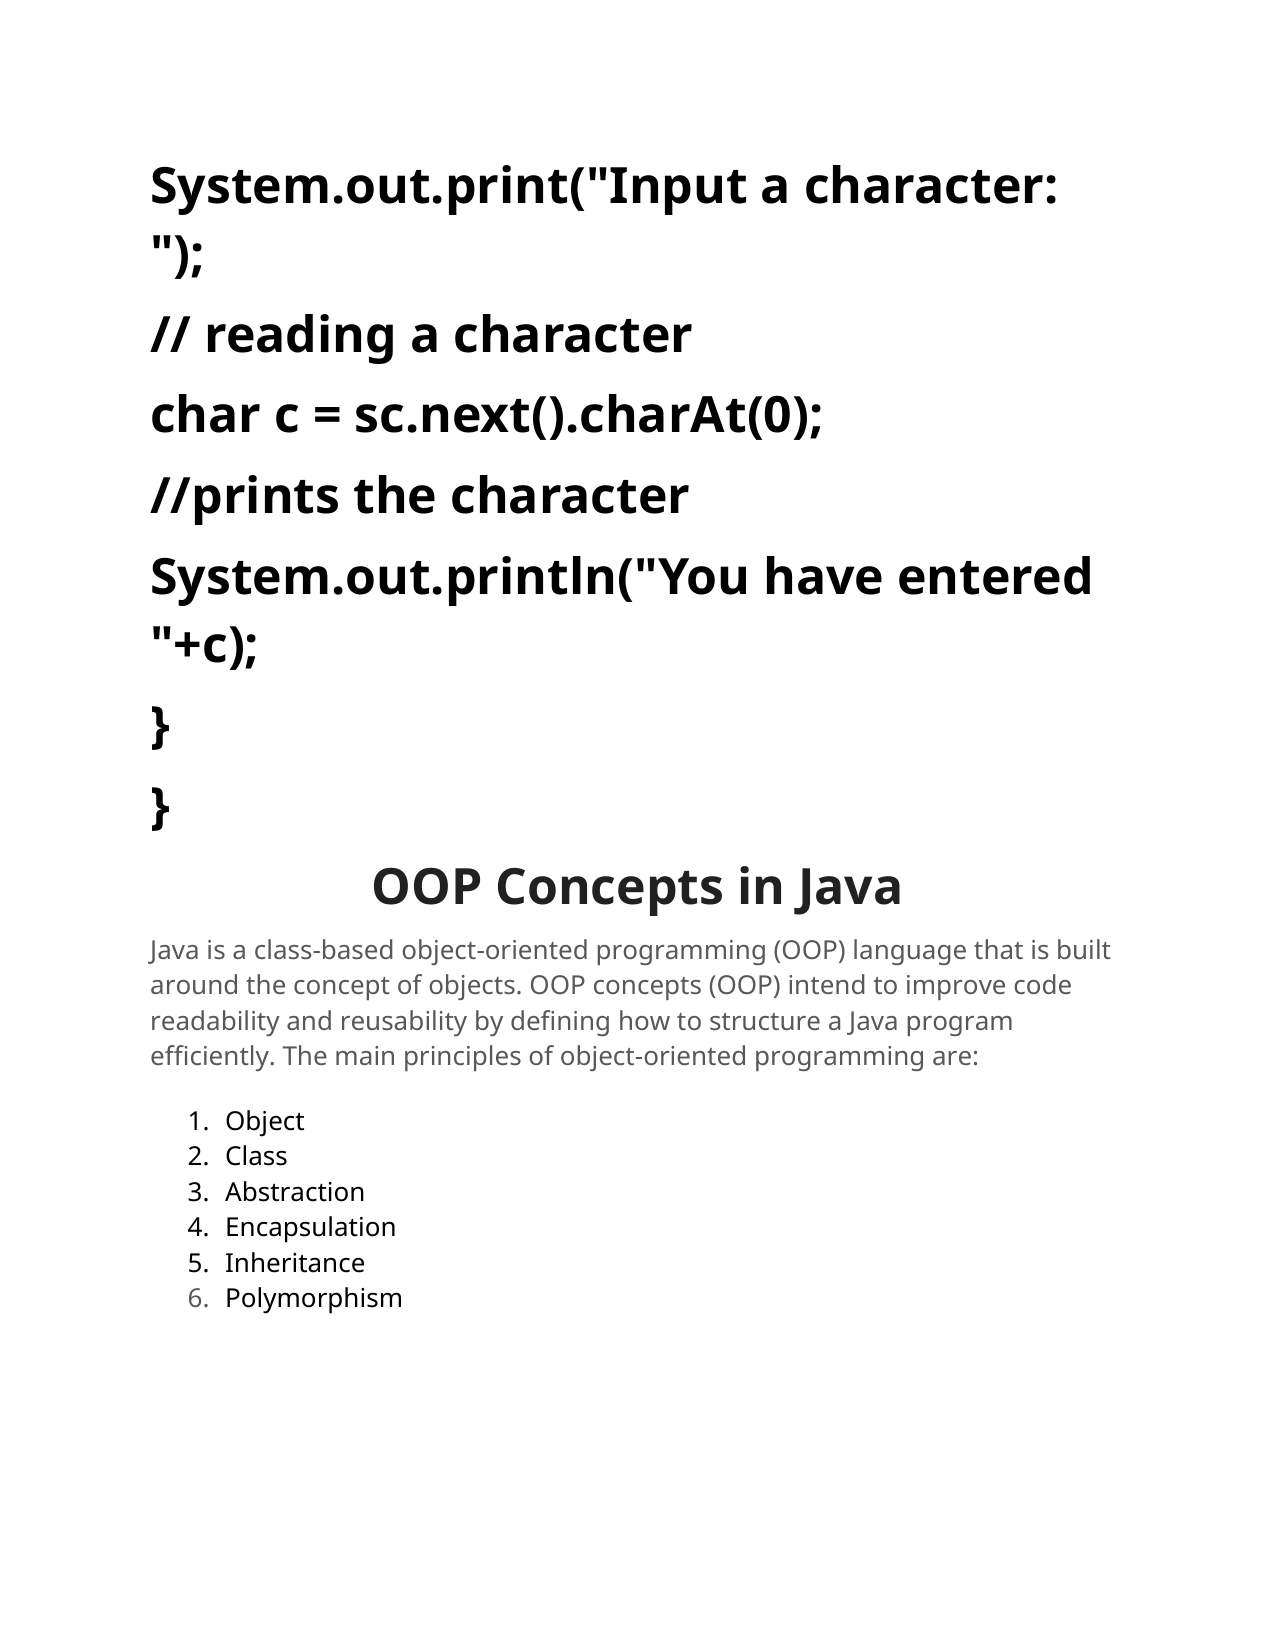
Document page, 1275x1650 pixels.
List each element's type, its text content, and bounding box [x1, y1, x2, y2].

list Object [187, 1102, 1125, 1138]
text char c = sc.next().charAt(0); [150, 379, 1125, 447]
list Abstraction [187, 1173, 1125, 1209]
text // reading a character [150, 299, 1125, 367]
text } [150, 770, 1125, 838]
list Polymorphism [187, 1280, 1125, 1316]
text Java is a class-based object-oriented programming (OOP) language that is built around the concept of objects. OOP concepts (OOP) intend to improve code readability and reusability by defining how to structure a Java program efficiently. The main principles of object-oriented programming are: [150, 931, 1125, 1073]
text System.out.println("You have entered "+c); [150, 541, 1125, 677]
text OOP Concepts in Java [150, 851, 1125, 919]
list Class [187, 1138, 1125, 1173]
list Encapsulation [187, 1209, 1125, 1244]
text } [150, 689, 1125, 757]
text System.out.print("Input a character: "); [150, 150, 1125, 286]
list Inheritance [187, 1244, 1125, 1280]
text //prints the character [150, 460, 1125, 528]
